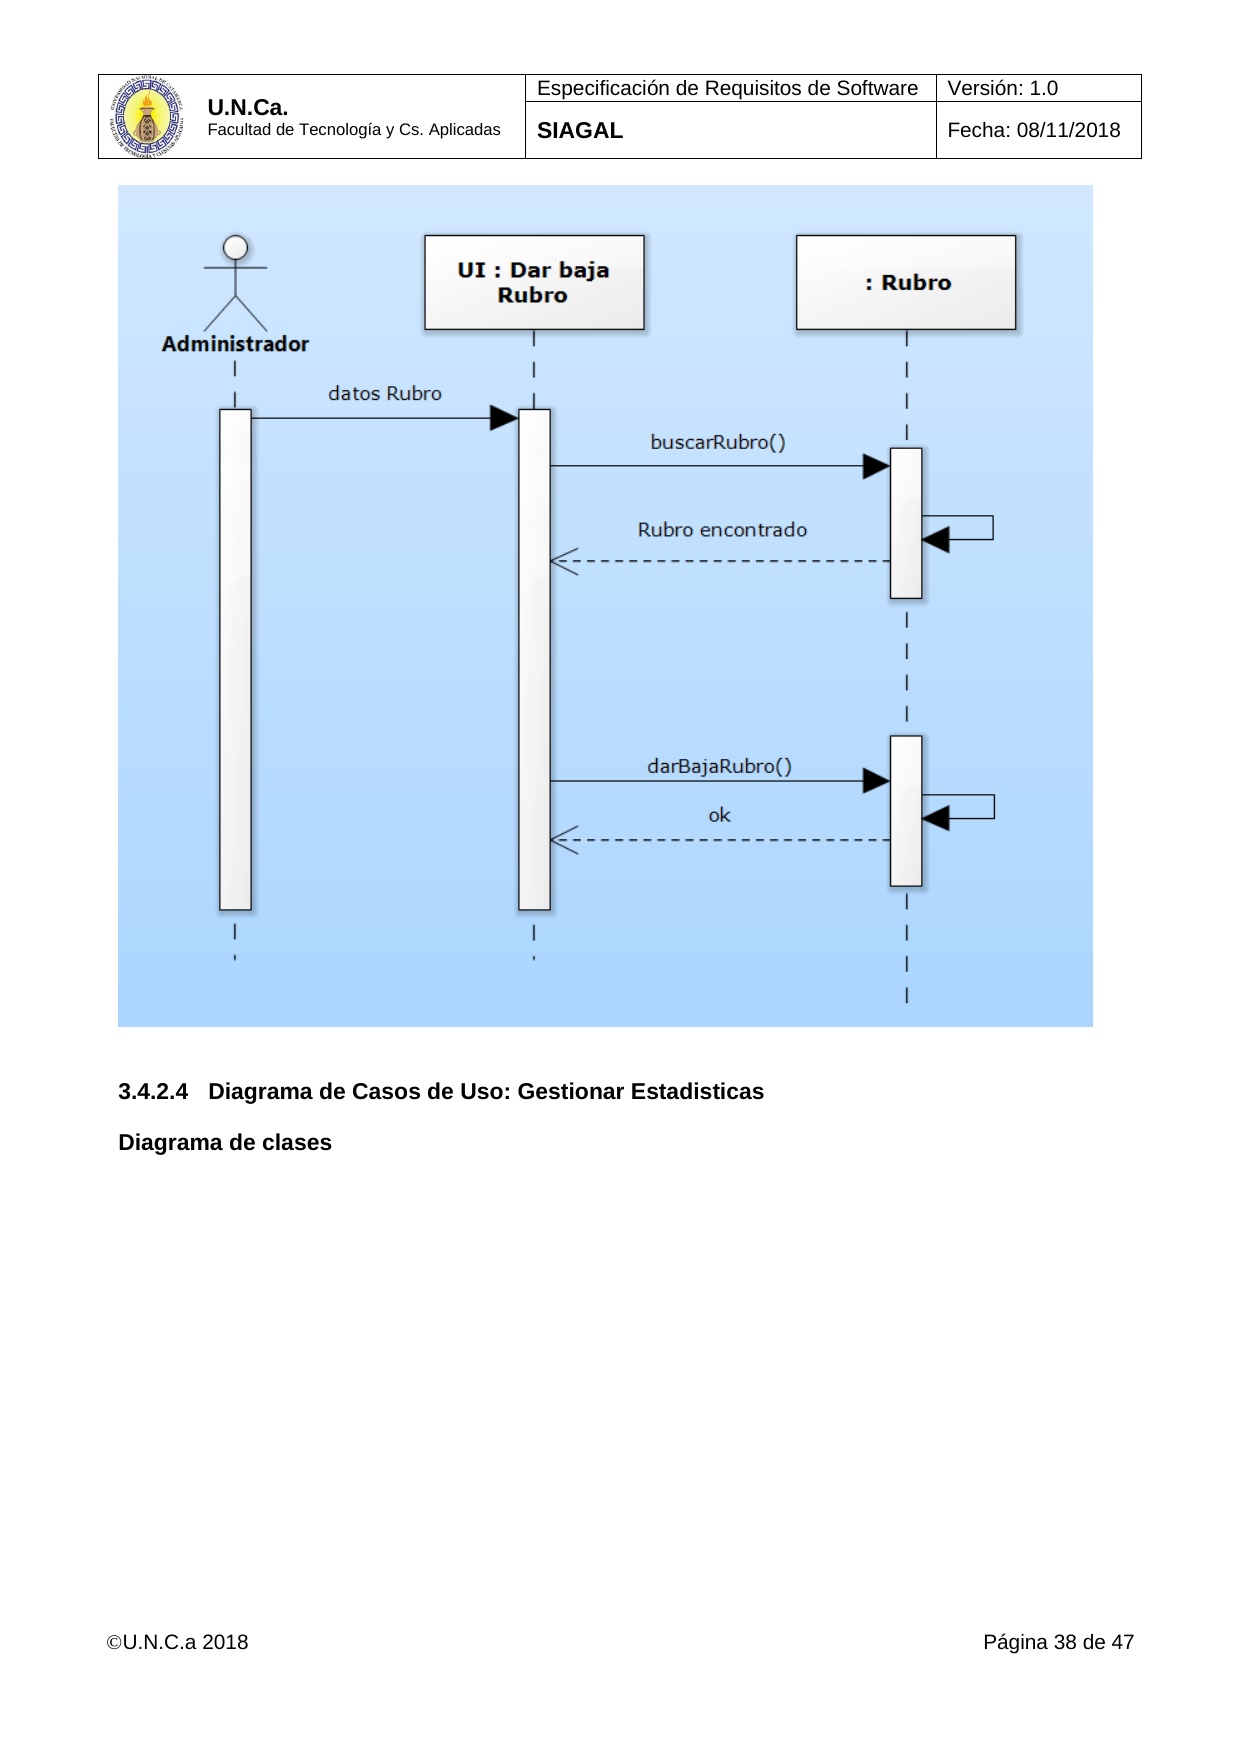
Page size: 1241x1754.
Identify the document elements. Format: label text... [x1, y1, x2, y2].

subtitle Diagrama de Casos de Uso: Gestionar Estadisticas [118, 1078, 1122, 1104]
subtitle Diagrama de clases [118, 1129, 1122, 1155]
picture [118, 185, 1094, 1027]
picture [109, 75, 184, 158]
